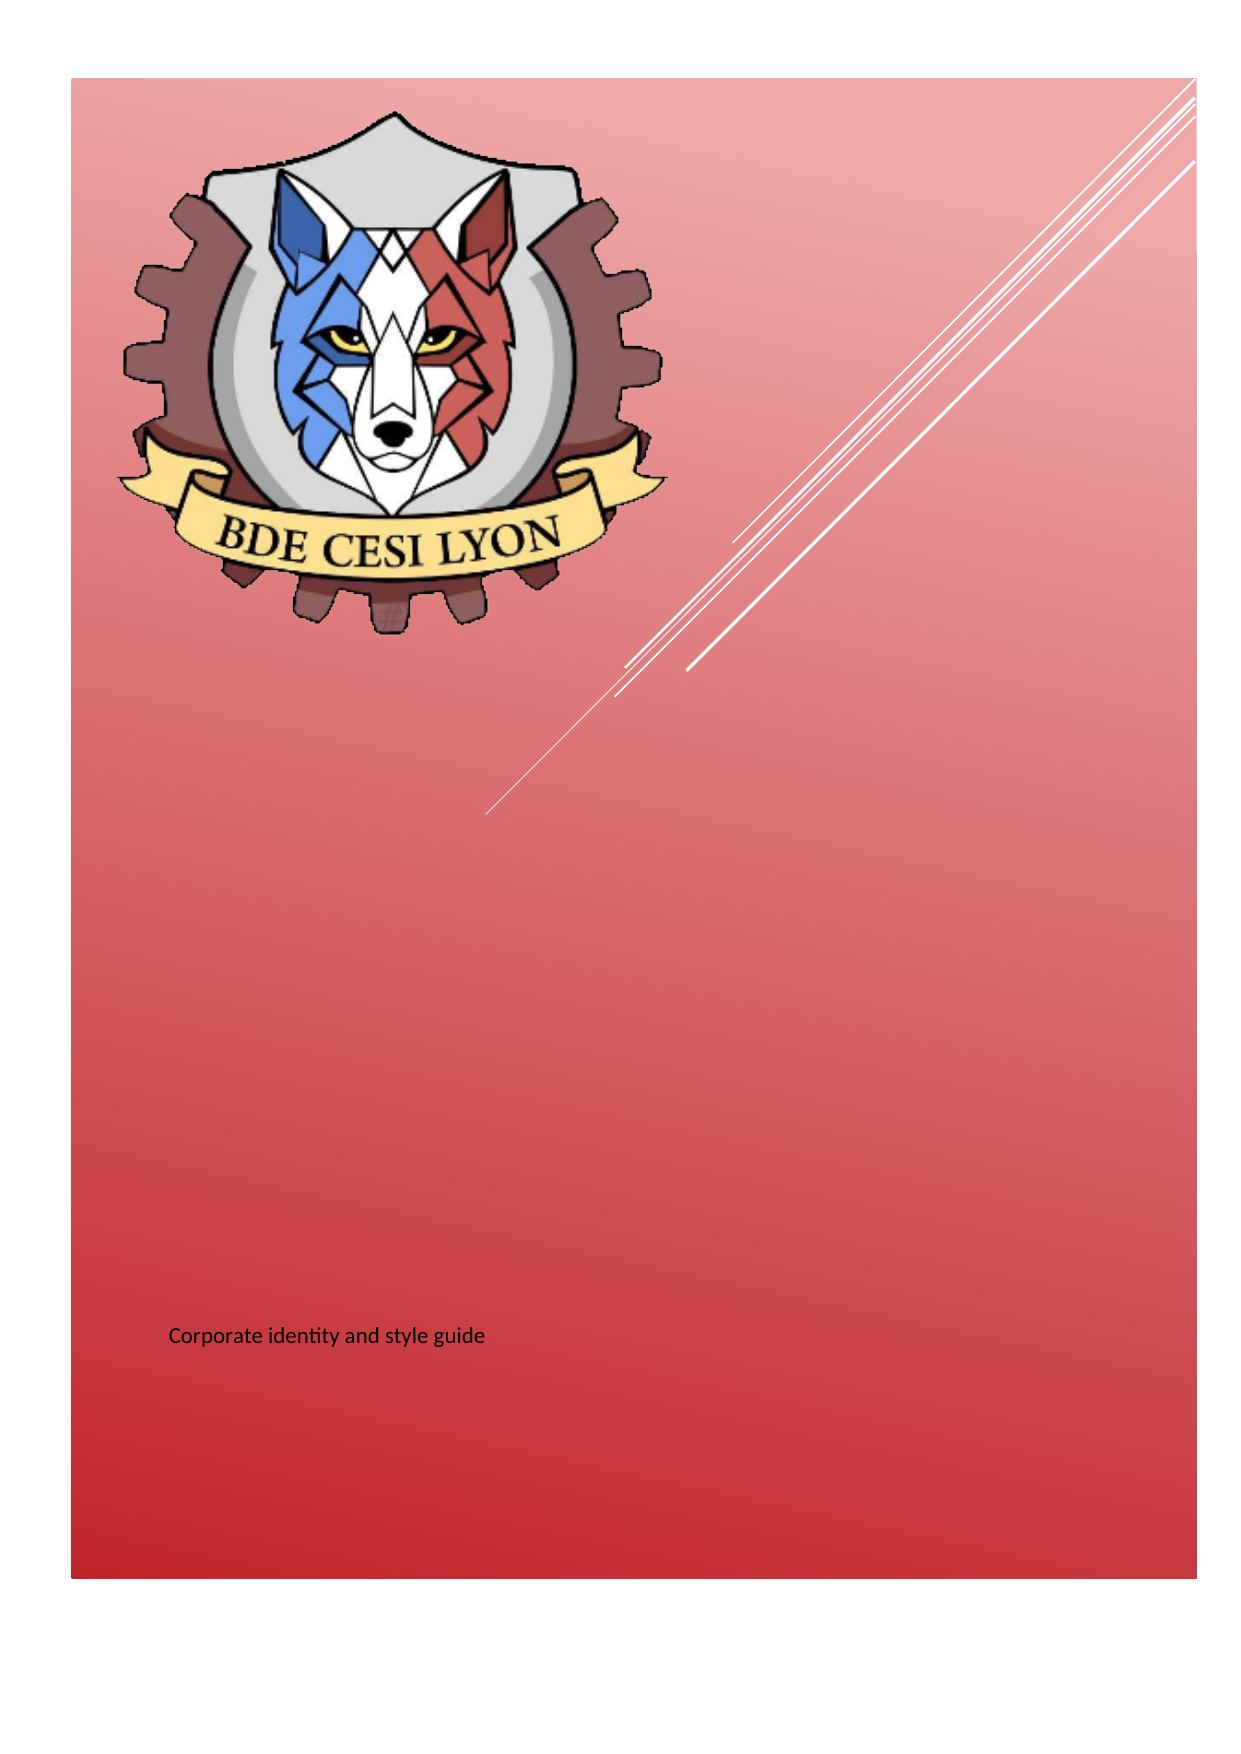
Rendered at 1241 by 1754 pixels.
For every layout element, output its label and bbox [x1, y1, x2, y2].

picture [116, 111, 669, 663]
